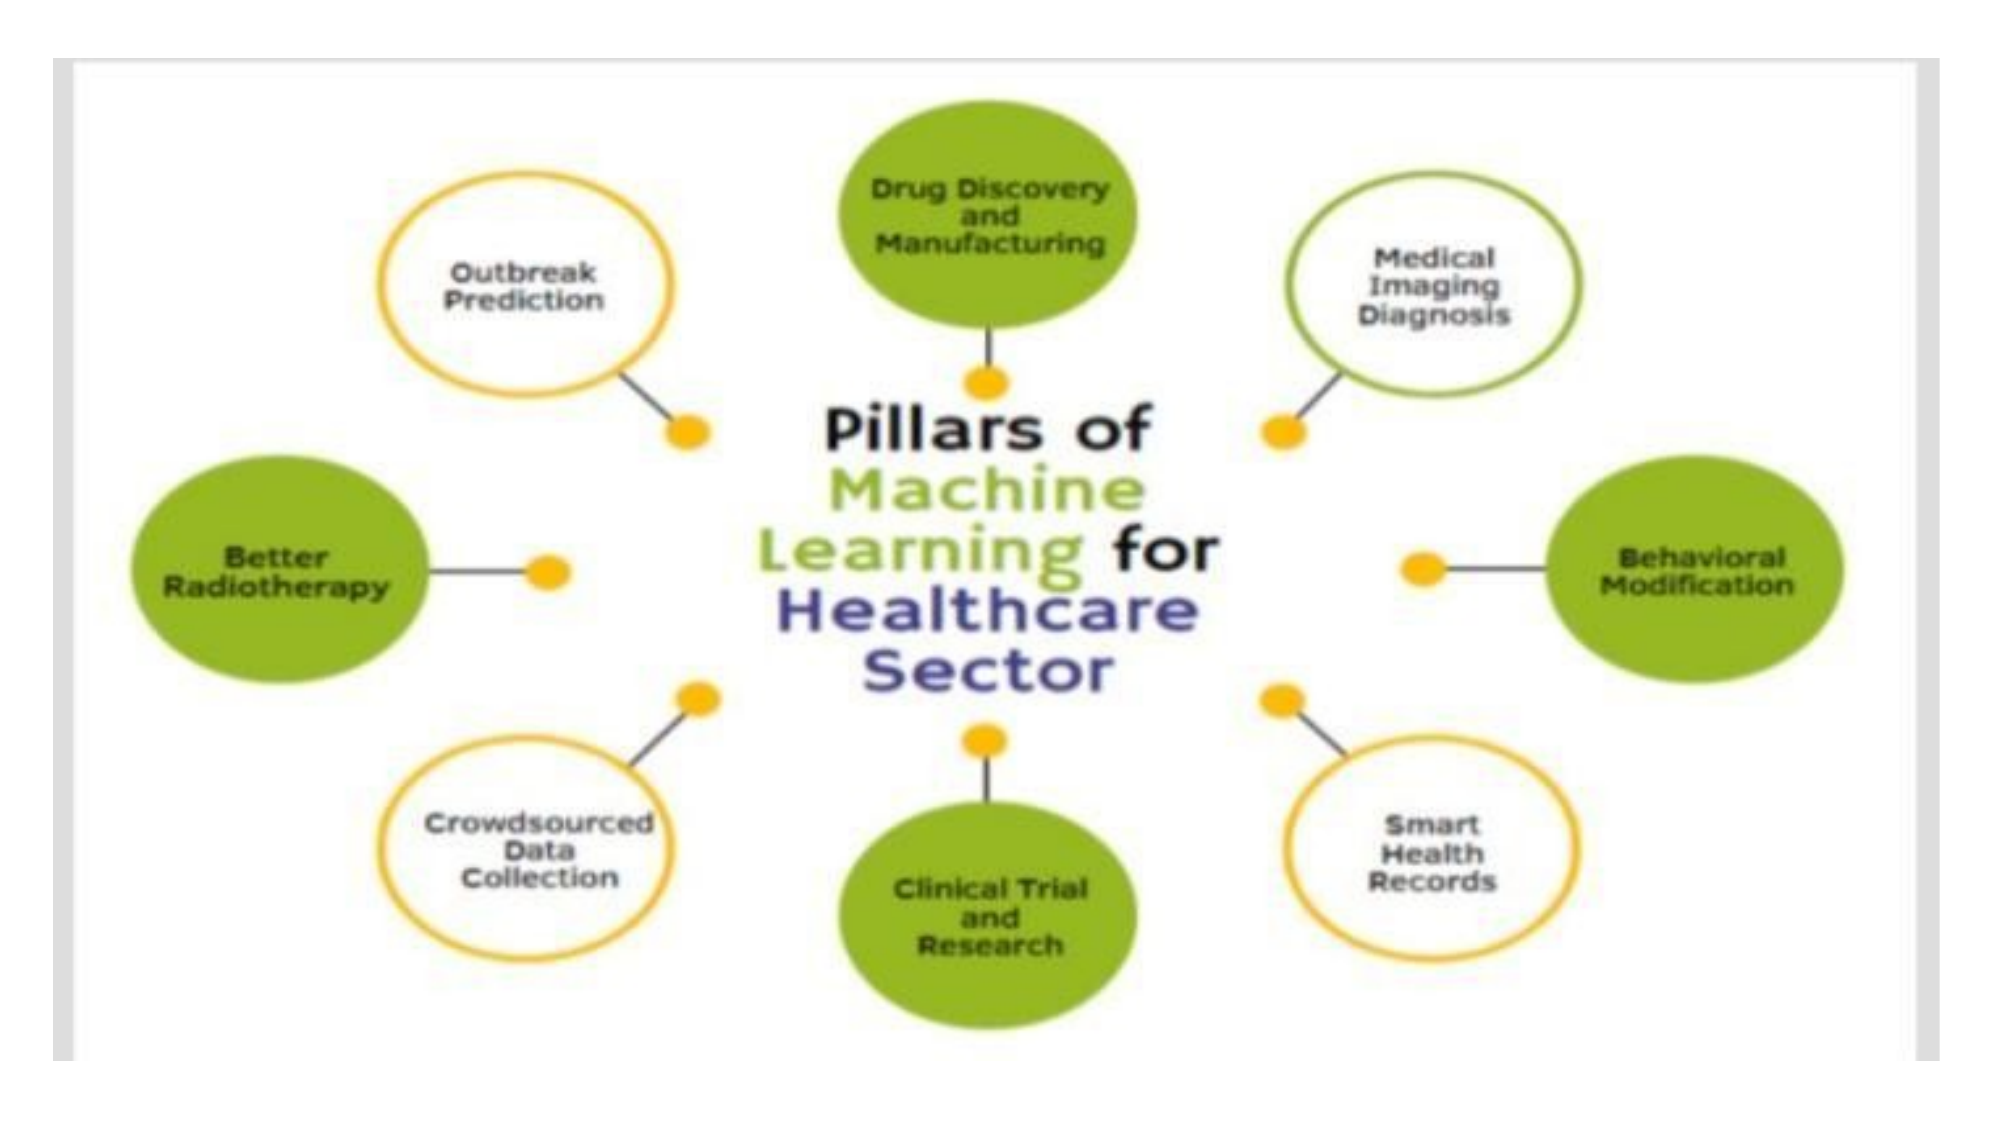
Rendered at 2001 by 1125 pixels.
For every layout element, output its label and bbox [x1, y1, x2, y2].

picture [53, 58, 1940, 1061]
